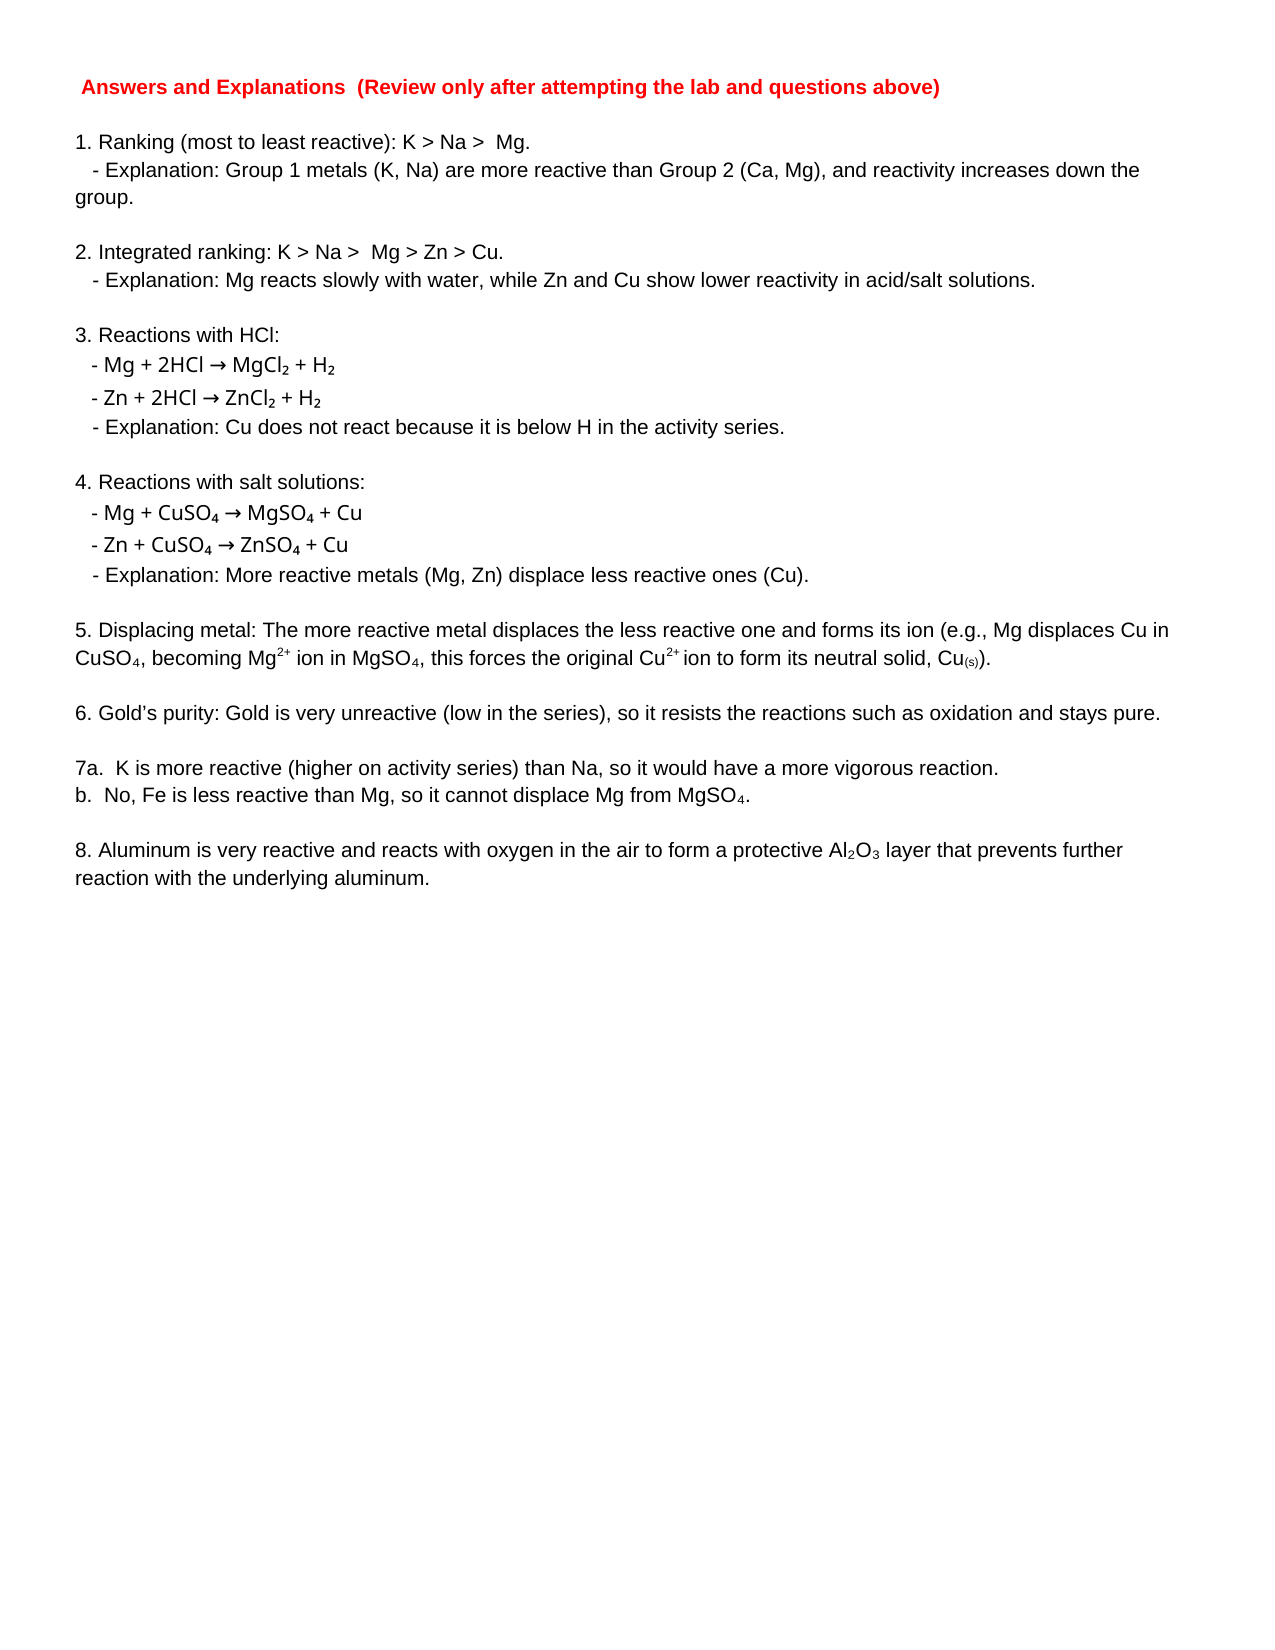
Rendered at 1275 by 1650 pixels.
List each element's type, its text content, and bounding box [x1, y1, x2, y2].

text 5. Displacing metal: The more reactive metal displaces the less reactive one and forms its ion (e.g., Mg displaces Cu in CuSO₄, becoming Mg2+ ion in MgSO₄, this forces the original Cu2+ ion to form its neutral solid, Cu(s)). [75, 618, 1200, 669]
text 7a. K is more reactive (higher on activity series) than Na, so it would have a more vigorous reaction. [75, 755, 1200, 779]
text 8. Aluminum is very reactive and reacts with oxygen in the air to form a protective Al₂O₃ layer that prevents further reaction with the underlying aluminum. [75, 838, 1200, 889]
text - Explanation: Mg reacts slowly with water, while Zn and Cu show lower reactivity in acid/salt solutions. [75, 267, 1200, 291]
text - Explanation: More reactive metals (Mg, Zn) displace less reactive ones (Cu). [75, 563, 1200, 587]
text 1. Ranking (most to least reactive): K > Na > Mg. [75, 130, 1200, 154]
text - Zn + 2HCl → ZnCl₂ + H₂ [75, 383, 1200, 411]
text Answers and Explanations (Review only after attempting the lab and questions above) [75, 75, 1200, 99]
text b. No, Fe is less reactive than Mg, so it cannot displace Mg from MgSO₄. [75, 783, 1200, 807]
text - Mg + CuSO₄ → MgSO₄ + Cu [75, 498, 1200, 526]
text - Mg + 2HCl → MgCl₂ + H₂ [75, 350, 1200, 378]
text - Zn + CuSO₄ → ZnSO₄ + Cu [75, 530, 1200, 559]
text 6. Gold’s purity: Gold is very unreactive (low in the series), so it resists the reactions such as oxidation and stays pure. [75, 700, 1200, 724]
text - Explanation: Cu does not react because it is below H in the activity series. [75, 415, 1200, 439]
text 2. Integrated ranking: K > Na > Mg > Zn > Cu. [75, 240, 1200, 264]
text 3. Reactions with HCl: [75, 322, 1200, 346]
text 4. Reactions with salt solutions: [75, 470, 1200, 494]
text - Explanation: Group 1 metals (K, Na) are more reactive than Group 2 (Ca, Mg), and reactivity increases down the group. [75, 157, 1200, 209]
